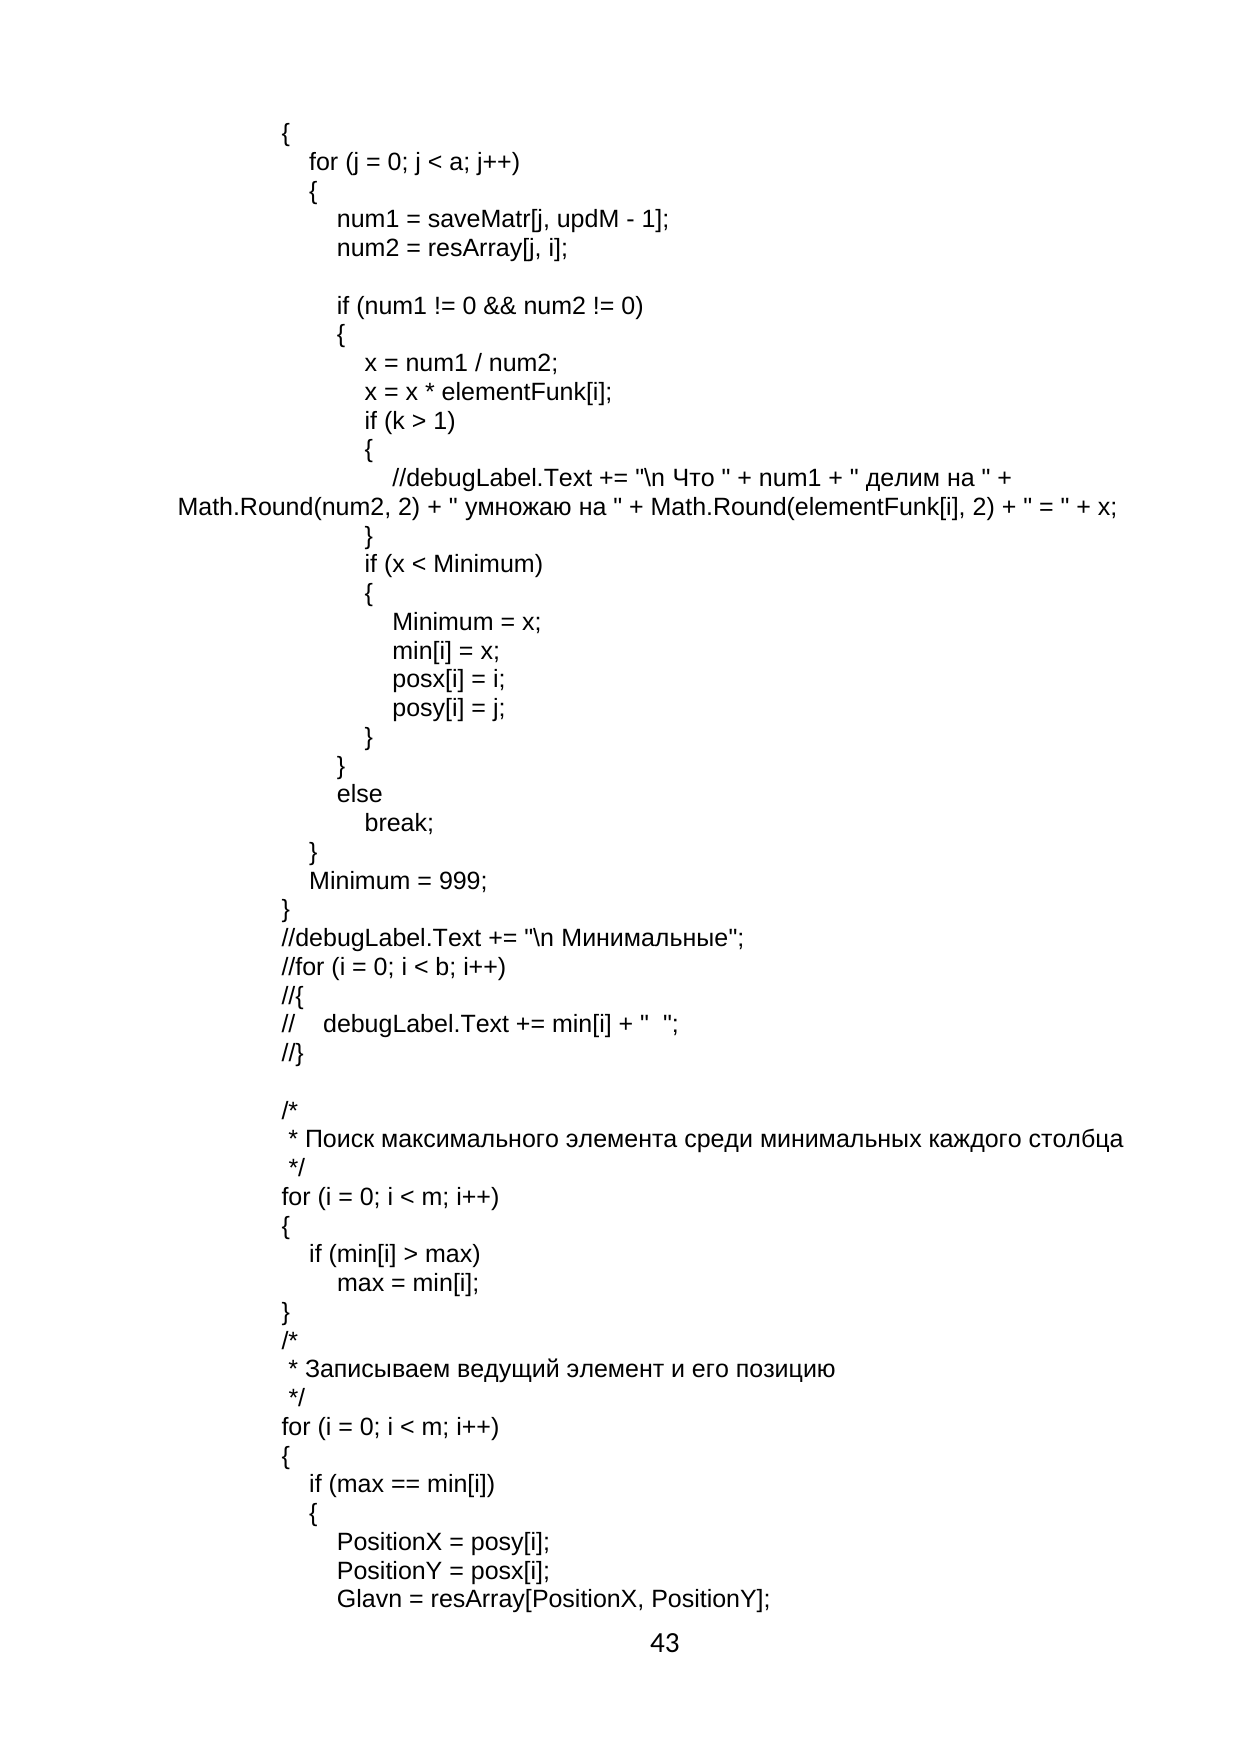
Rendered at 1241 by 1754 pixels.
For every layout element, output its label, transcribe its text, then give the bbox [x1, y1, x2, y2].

text min[i] = x; [177, 636, 1152, 664]
text { [177, 1498, 1152, 1527]
text * Записываем ведущий элемент и его позицию [177, 1354, 1152, 1383]
text num2 = resArray[j, i]; [177, 233, 1152, 262]
text // debugLabel.Text += min[i] + " "; [177, 1009, 1152, 1038]
text PositionY = posx[i]; [177, 1556, 1152, 1584]
text //for (i = 0; i < b; i++) [177, 952, 1152, 981]
text { [177, 578, 1152, 607]
text if (max == min[i]) [177, 1469, 1152, 1498]
text /* [177, 1096, 1152, 1124]
text x = x * elementFunk[i]; [177, 377, 1152, 406]
text posy[i] = j; [177, 693, 1152, 722]
text else [177, 779, 1152, 808]
text } [177, 751, 1152, 779]
text x = num1 / num2; [177, 348, 1152, 377]
text if (min[i] > max) [177, 1239, 1152, 1268]
text //debugLabel.Text += "\n Что " + num1 + " делим на " + Math.Round(num2, 2) + " умножаю на " + Math.Round(elementFunk[i], 2) + " = " + x; [177, 463, 1152, 521]
text * Поиск максимального элемента среди минимальных каждого столбца [177, 1124, 1152, 1153]
text } [177, 1297, 1152, 1326]
text Minimum = x; [177, 607, 1152, 636]
text for (j = 0; j < a; j++) [177, 147, 1152, 176]
text for (i = 0; i < m; i++) [177, 1182, 1152, 1211]
text num1 = saveMatr[j, updM - 1]; [177, 204, 1152, 233]
text */ [177, 1153, 1152, 1182]
text } [177, 521, 1152, 549]
text Minimum = 999; [177, 866, 1152, 894]
text } [177, 722, 1152, 751]
text //{ [177, 981, 1152, 1009]
text posx[i] = i; [177, 664, 1152, 693]
text { [177, 118, 1152, 147]
text { [177, 1441, 1152, 1469]
text max = min[i]; [177, 1268, 1152, 1297]
text if (k > 1) [177, 406, 1152, 434]
text if (num1 != 0 && num2 != 0) [177, 291, 1152, 319]
text { [177, 319, 1152, 348]
text PositionX = posy[i]; [177, 1527, 1152, 1556]
text } [177, 894, 1152, 923]
text if (x < Minimum) [177, 549, 1152, 578]
text /* [177, 1326, 1152, 1354]
text { [177, 176, 1152, 204]
text //} [177, 1038, 1152, 1067]
text } [177, 837, 1152, 866]
text Glavn = resArray[PositionX, PositionY]; [177, 1584, 1152, 1613]
text { [177, 1211, 1152, 1239]
text { [177, 434, 1152, 463]
text for (i = 0; i < m; i++) [177, 1412, 1152, 1441]
text //debugLabel.Text += "\n Минимальные"; [177, 923, 1152, 952]
text */ [177, 1383, 1152, 1412]
text break; [177, 808, 1152, 837]
